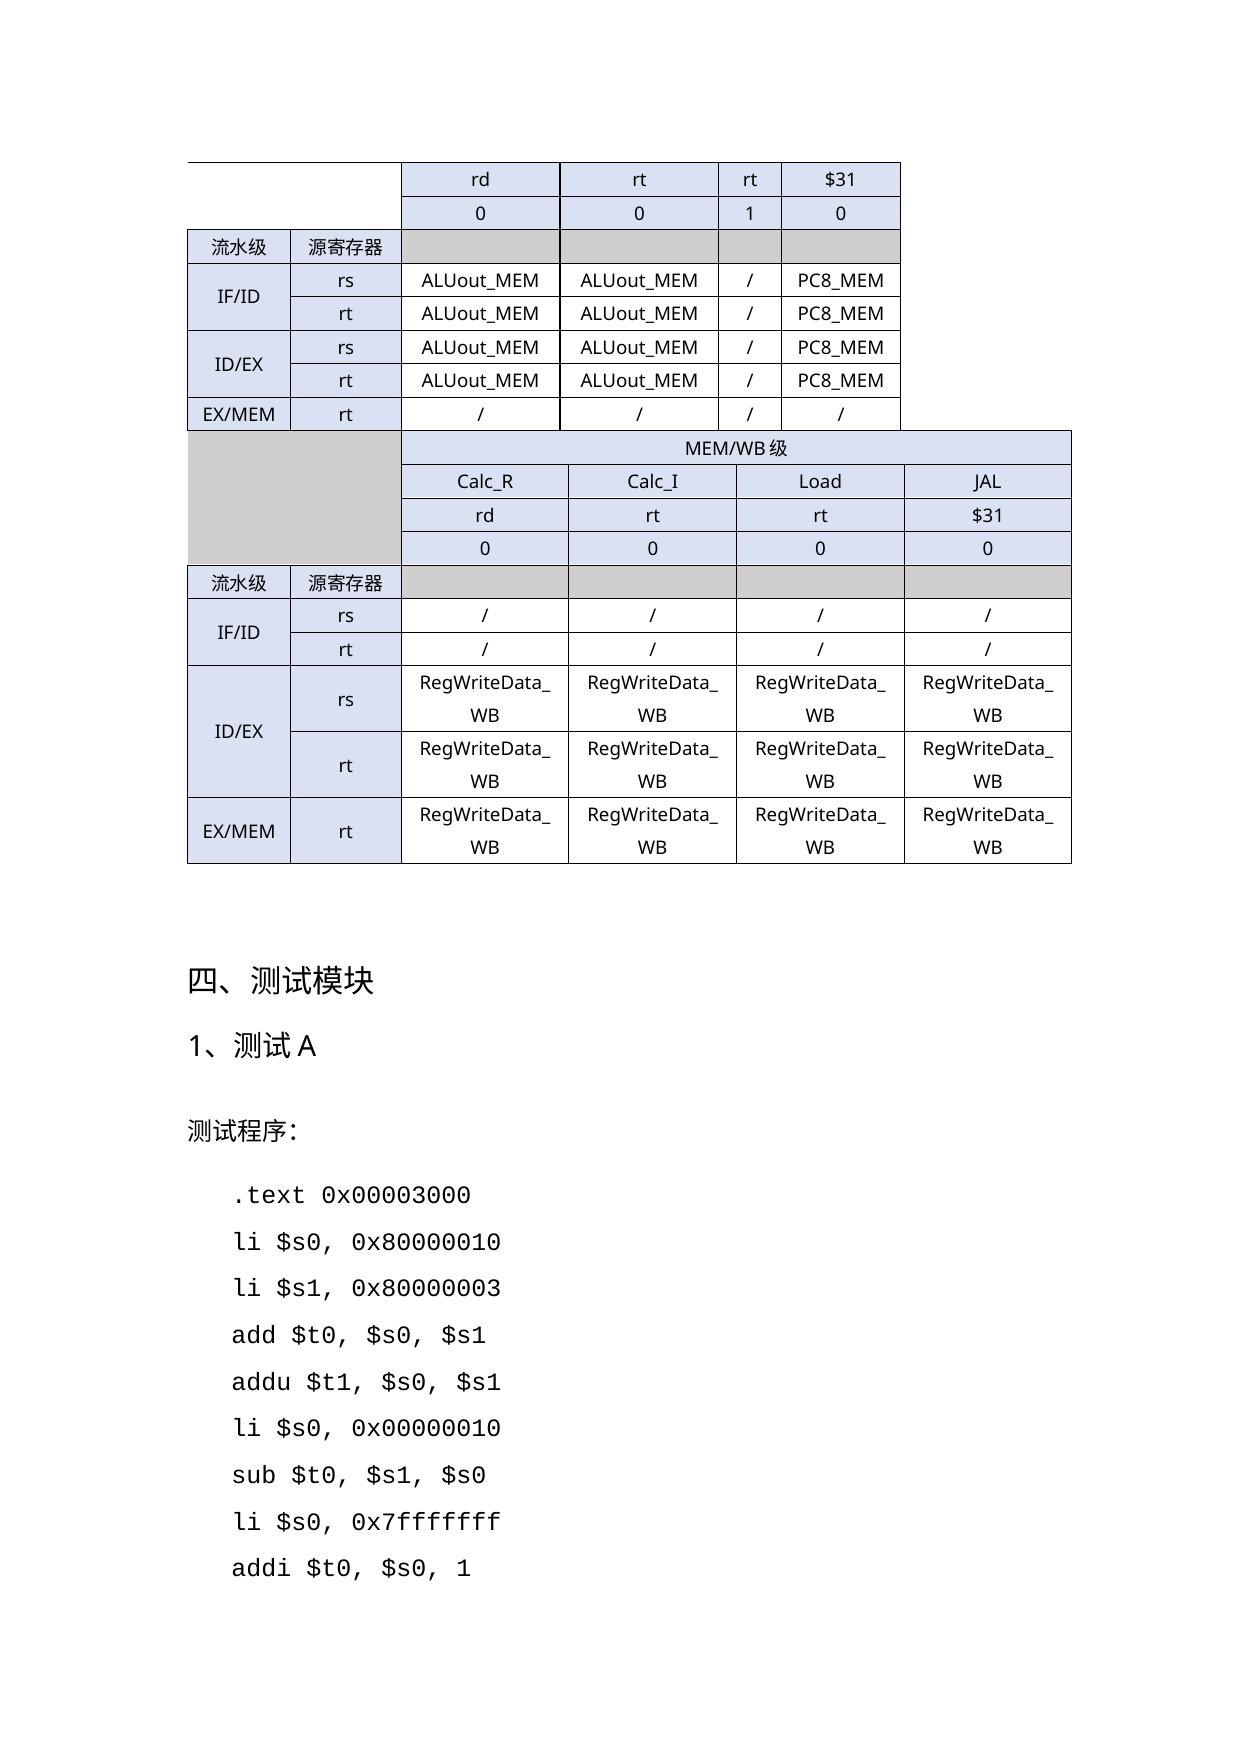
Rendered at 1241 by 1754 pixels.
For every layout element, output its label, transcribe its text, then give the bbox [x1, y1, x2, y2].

text addi $t0, $s0, 1 [231, 1554, 1053, 1586]
table_cell RegWriteData_WB [569, 666, 736, 731]
table_cell / [402, 599, 568, 632]
table_cell 0 [905, 532, 1071, 564]
text li $s0, 0x80000010 [231, 1227, 1053, 1260]
table_cell RegWriteData_WB [569, 798, 736, 863]
table_cell PC8_MEM [782, 264, 900, 296]
text li $s0, 0x00000010 [231, 1414, 1053, 1446]
table_cell / [905, 633, 1071, 665]
table_cell ALUout_MEM [561, 264, 718, 296]
table_cell [569, 566, 736, 598]
table_cell EX/MEM [188, 398, 290, 430]
table_cell rd [402, 499, 568, 531]
table_cell / [402, 633, 568, 665]
table_cell rt [291, 364, 401, 397]
table_cell PC8_MEM [782, 364, 900, 397]
table_cell $31 [782, 163, 900, 196]
table_cell / [569, 633, 736, 665]
table_cell RegWriteData_WB [402, 666, 568, 731]
table_cell rt [737, 499, 904, 531]
table_cell / [737, 633, 904, 665]
text 四、测试模块 [187, 946, 1053, 1011]
table_cell [905, 566, 1071, 598]
table_cell JAL [905, 465, 1071, 497]
table_cell rs [291, 666, 401, 731]
table_cell rt [291, 732, 401, 797]
table_cell RegWriteData_WB [569, 732, 736, 797]
table_cell / [569, 599, 736, 632]
table_cell / [719, 264, 781, 296]
table_cell ALUout_MEM [402, 264, 559, 296]
table_cell rs [291, 599, 401, 632]
table_cell RegWriteData_WB [737, 666, 904, 731]
table_cell rd [402, 163, 559, 196]
text addu $t1, $s0, $s1 [231, 1367, 1053, 1400]
table_cell Calc_I [569, 465, 736, 497]
table_cell 0 [402, 532, 568, 564]
table_cell RegWriteData_WB [905, 732, 1071, 797]
table_cell ALUout_MEM [402, 297, 559, 330]
table_cell IF/ID [188, 264, 290, 330]
table_cell [719, 230, 781, 263]
table_cell rt [291, 398, 401, 430]
table_cell MEM/WB级 [402, 431, 1071, 464]
table_cell 0 [737, 532, 904, 564]
table_cell Load [737, 465, 904, 497]
table_cell 源寄存器 [291, 230, 401, 263]
table_cell rt [291, 798, 401, 863]
table_cell 流水级 [188, 566, 290, 598]
table_cell ID/EX [188, 331, 290, 397]
table_cell rt [719, 163, 781, 196]
table_cell RegWriteData_WB [402, 798, 568, 863]
table_cell 0 [782, 197, 900, 229]
table_cell 0 [402, 197, 559, 229]
table_cell PC8_MEM [782, 331, 900, 363]
table_cell RegWriteData_WB [737, 798, 904, 863]
table_cell 0 [561, 197, 718, 229]
table_cell RegWriteData_WB [905, 666, 1071, 731]
table_cell rt [561, 163, 718, 196]
table_cell [188, 431, 401, 564]
table_cell rs [291, 264, 401, 296]
table_cell / [561, 398, 718, 430]
table_cell 1 [719, 197, 781, 229]
table_cell ID/EX [188, 666, 290, 797]
table_cell ALUout_MEM [402, 364, 559, 397]
table_cell RegWriteData_WB [402, 732, 568, 797]
table_cell rs [291, 331, 401, 363]
table_cell / [719, 331, 781, 363]
table_cell IF/ID [188, 599, 290, 665]
table_cell 流水级 [188, 230, 290, 263]
text 1、测试A [187, 1011, 1053, 1076]
table_cell [402, 566, 568, 598]
text add $t0, $s0, $s1 [231, 1321, 1053, 1353]
table_cell [402, 230, 559, 263]
table_cell / [719, 297, 781, 330]
table_cell / [737, 599, 904, 632]
table_cell / [782, 398, 900, 430]
table_cell RegWriteData_WB [737, 732, 904, 797]
table_cell rt [291, 633, 401, 665]
table_cell EX/MEM [188, 798, 290, 863]
text li $s1, 0x80000003 [231, 1274, 1053, 1306]
table_cell [561, 230, 718, 263]
table_cell / [905, 599, 1071, 632]
text .text 0x00003000 [231, 1181, 1053, 1213]
table_cell Calc_R [402, 465, 568, 497]
table_cell 源寄存器 [291, 566, 401, 598]
text li $s0, 0x7fffffff [231, 1507, 1053, 1540]
table_cell ALUout_MEM [561, 331, 718, 363]
table_cell rt [569, 499, 736, 531]
table_cell / [402, 398, 559, 430]
text sub $t0, $s1, $s0 [231, 1461, 1053, 1493]
table_cell / [719, 364, 781, 397]
text 测试程序： [187, 1097, 1053, 1162]
table_cell ALUout_MEM [561, 364, 718, 397]
table_cell PC8_MEM [782, 297, 900, 330]
table_cell 0 [569, 532, 736, 564]
table_cell $31 [905, 499, 1071, 531]
table_cell ALUout_MEM [402, 331, 559, 363]
table_cell [782, 230, 900, 263]
table_cell / [719, 398, 781, 430]
table_cell [737, 566, 904, 598]
table_cell RegWriteData_WB [905, 798, 1071, 863]
table_cell rt [291, 297, 401, 330]
table_cell ALUout_MEM [561, 297, 718, 330]
